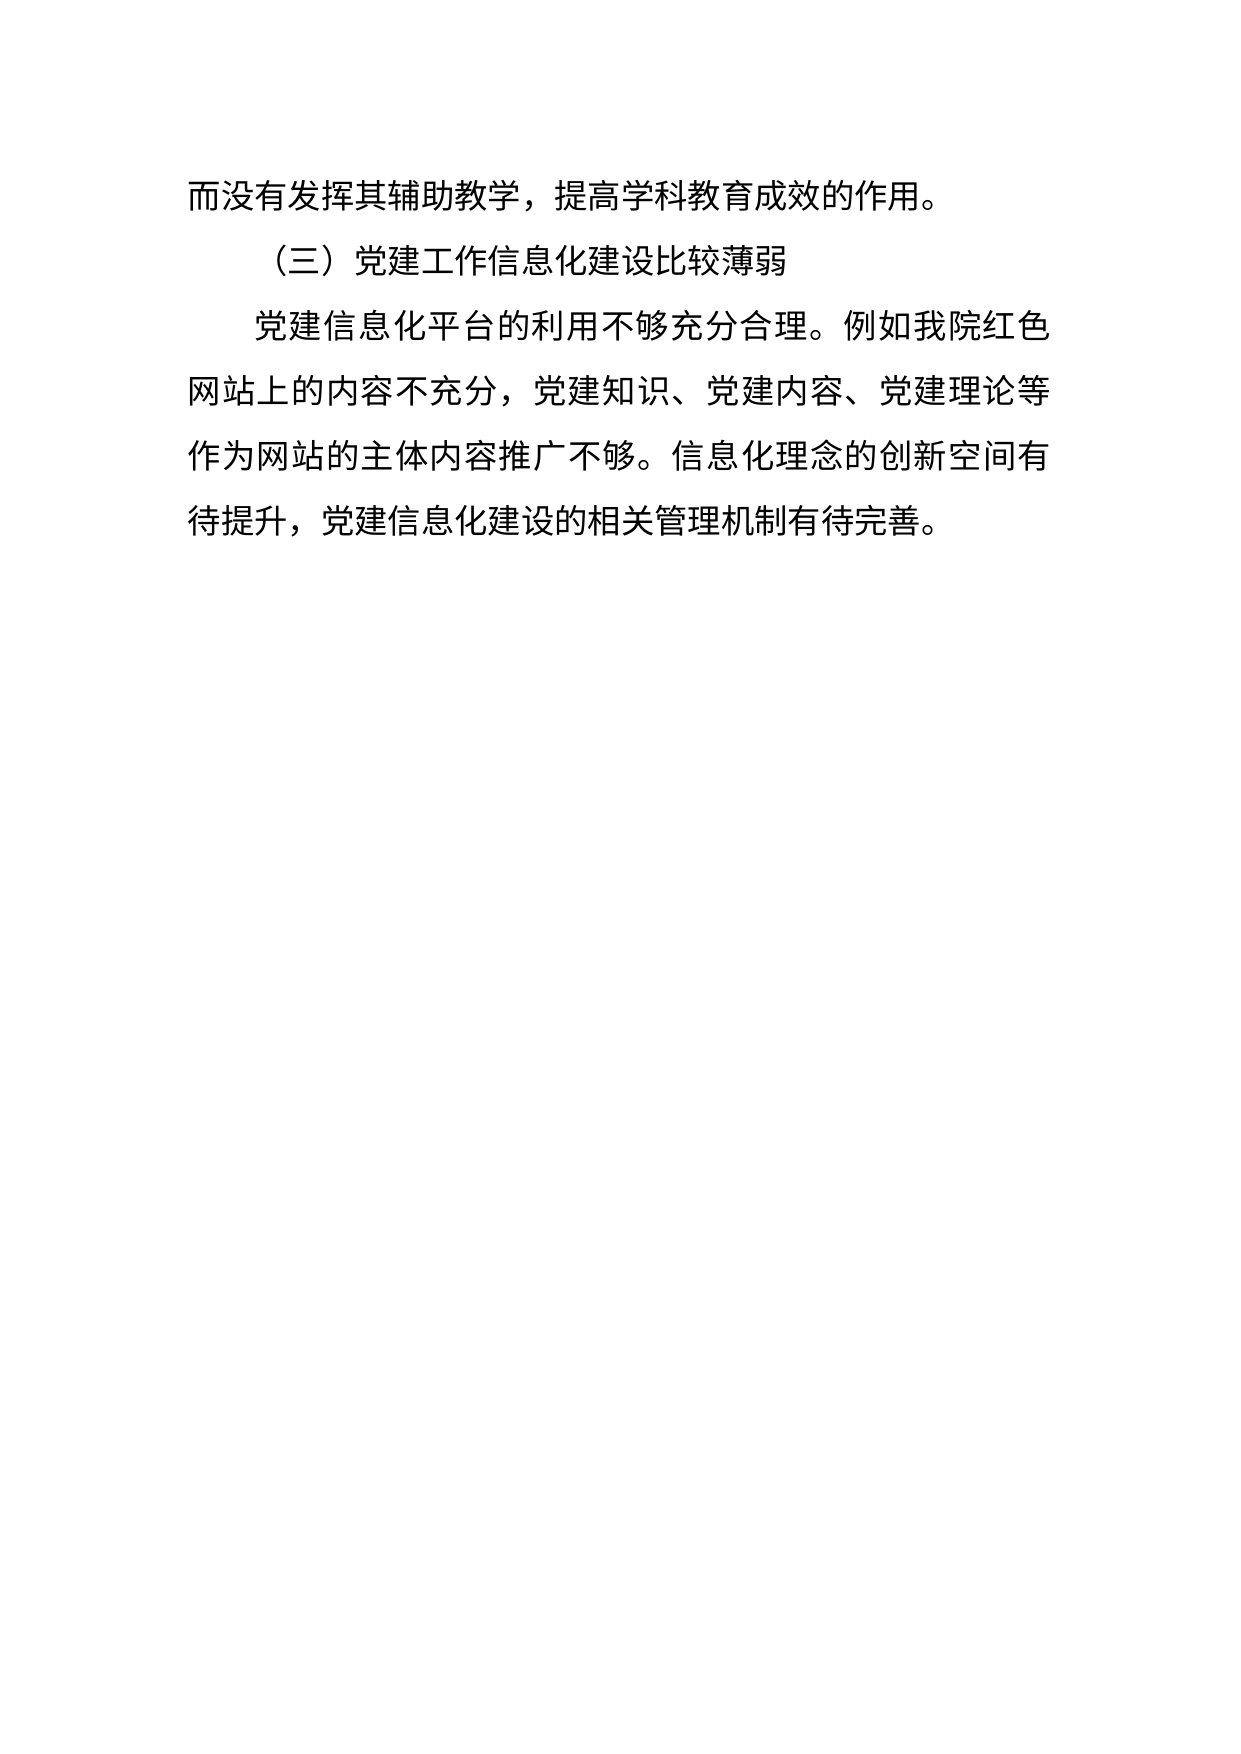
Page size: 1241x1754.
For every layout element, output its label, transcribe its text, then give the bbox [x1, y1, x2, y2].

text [187, 162, 1053, 227]
text 党建信息化平台的利用不够充分合理。例如我院红色网站上的内容不充分，党建知识、党建内容、党建理论等作为网站的主体内容推广不够。信息化理念的创新空间有待提升，党建信息化建设的相关管理机制有待完善。 [187, 292, 1053, 552]
text （三）党建工作信息化建设比较薄弱 [187, 227, 1053, 292]
